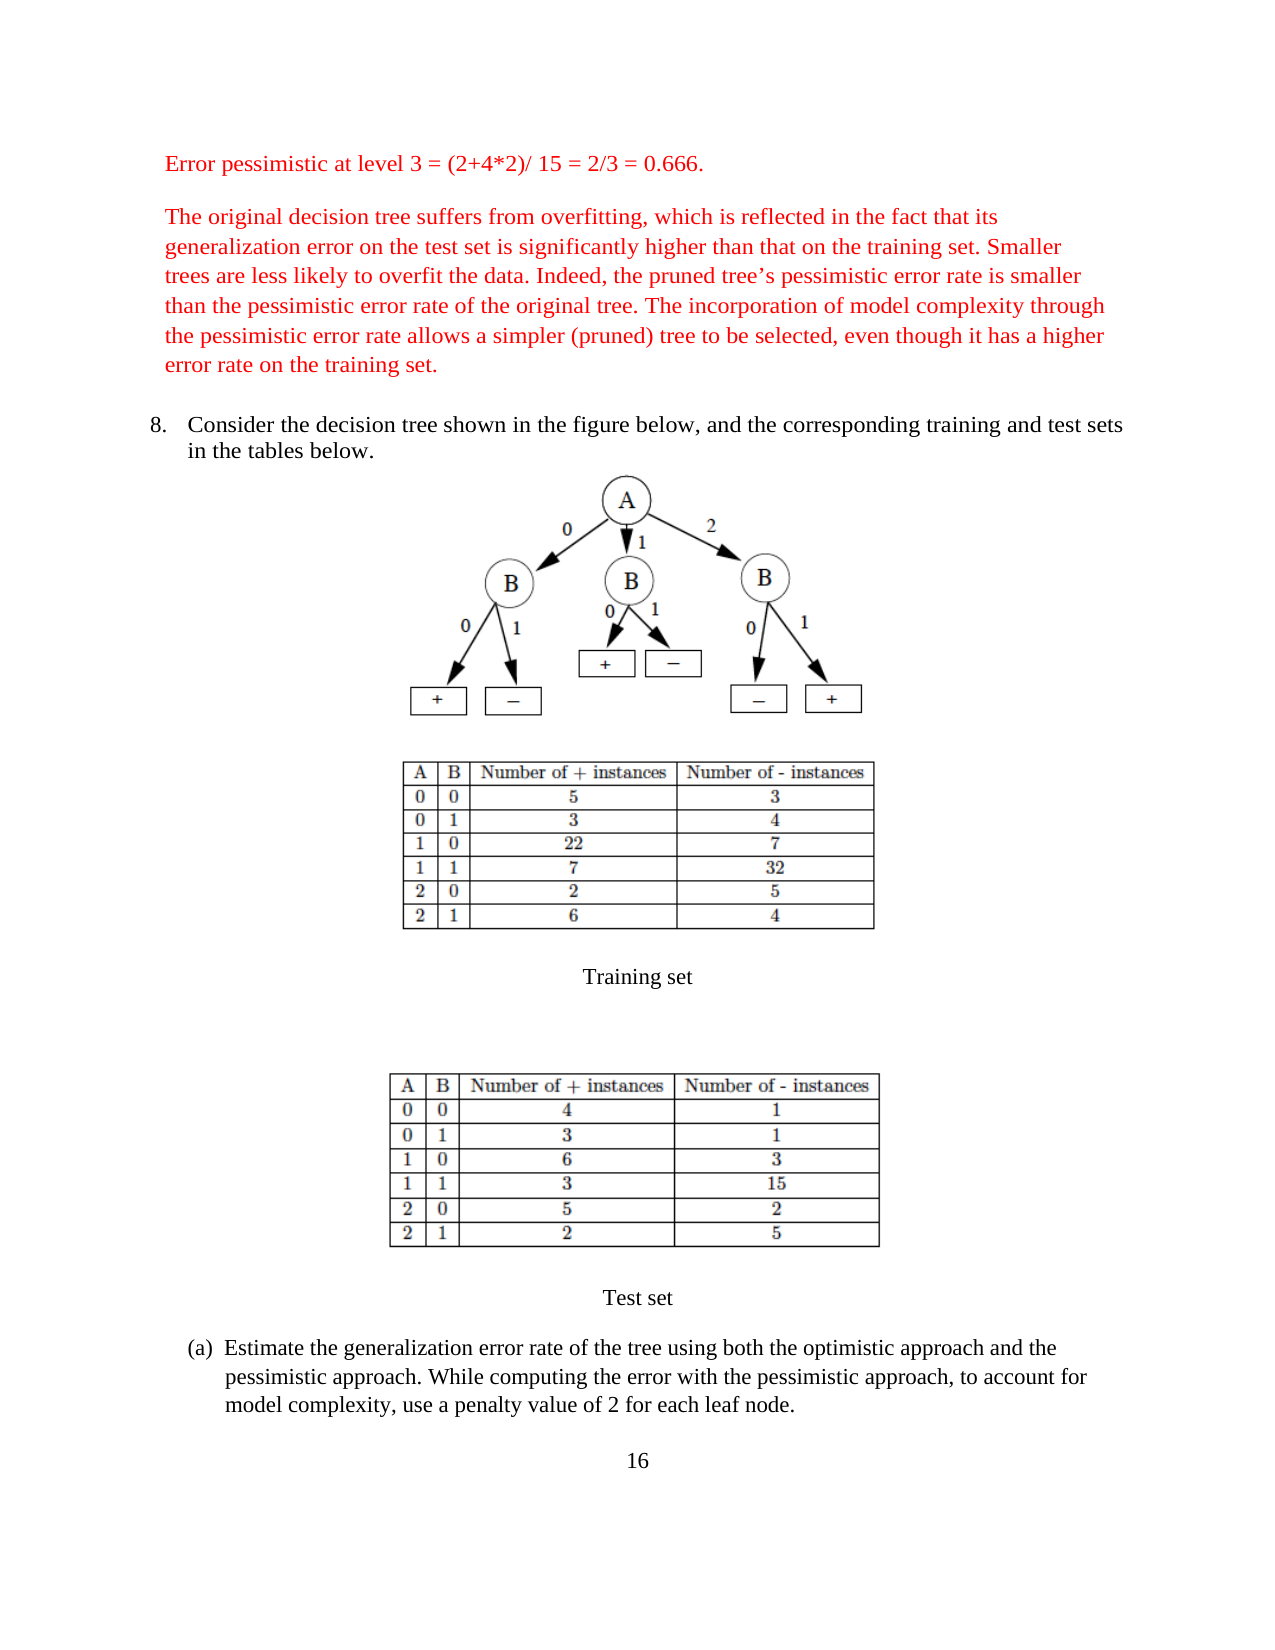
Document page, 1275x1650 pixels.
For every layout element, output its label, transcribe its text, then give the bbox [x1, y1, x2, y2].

picture [371, 1060, 904, 1262]
text The original decision tree suffers from overfitting, which is reflected in the fact that its generalization error on the test set is significantly higher than that on the training set. Smaller trees are less likely to overfit the data. Indeed, the pruned tree’s pessimistic error rate is smaller than the pessimistic error rate of the original tree. The incorporation of model complexity through the pessimistic error rate allows a simpler (pruned) tree to be selected, even though it has a higher error rate on the training set. [164, 203, 1113, 378]
picture [385, 751, 890, 941]
picture [370, 463, 905, 731]
list Consider the decision tree shown in the figure below, and the corresponding training and test sets in the tables below. [150, 411, 1125, 464]
text Training set [150, 961, 1125, 990]
text Test set [150, 1282, 1125, 1311]
text Error pessimistic at level 3 = (2+4*2)/ 15 = 2/3 = 0.666. [164, 150, 1125, 176]
list Estimate the generalization error rate of the tree using both the optimistic approach and the pessimistic approach. While computing the error with the pessimistic approach, to account for model complexity, use a penalty value of 2 for each leaf node. [187, 1332, 1125, 1418]
